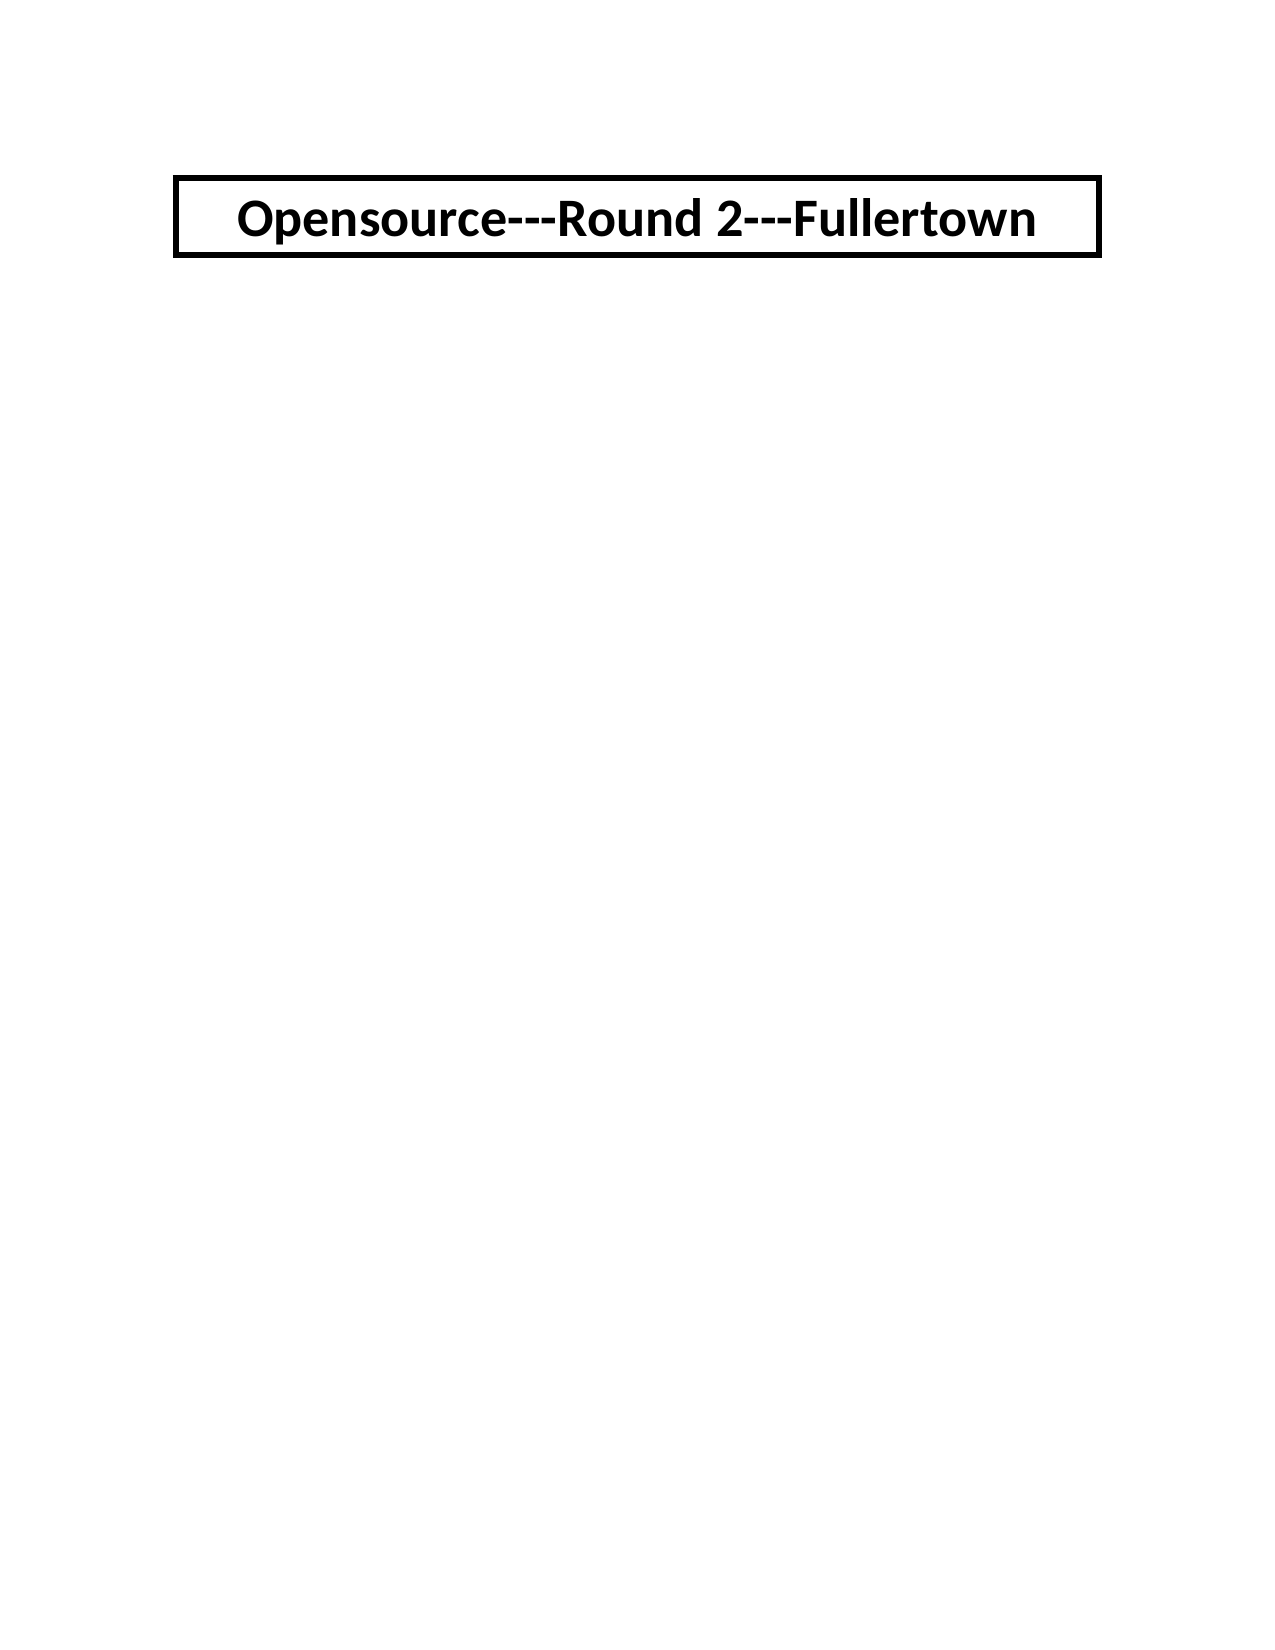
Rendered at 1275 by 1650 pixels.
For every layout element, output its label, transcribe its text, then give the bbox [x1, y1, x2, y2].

subtitle Opensource---Round 2---Fullertown [179, 181, 1096, 252]
